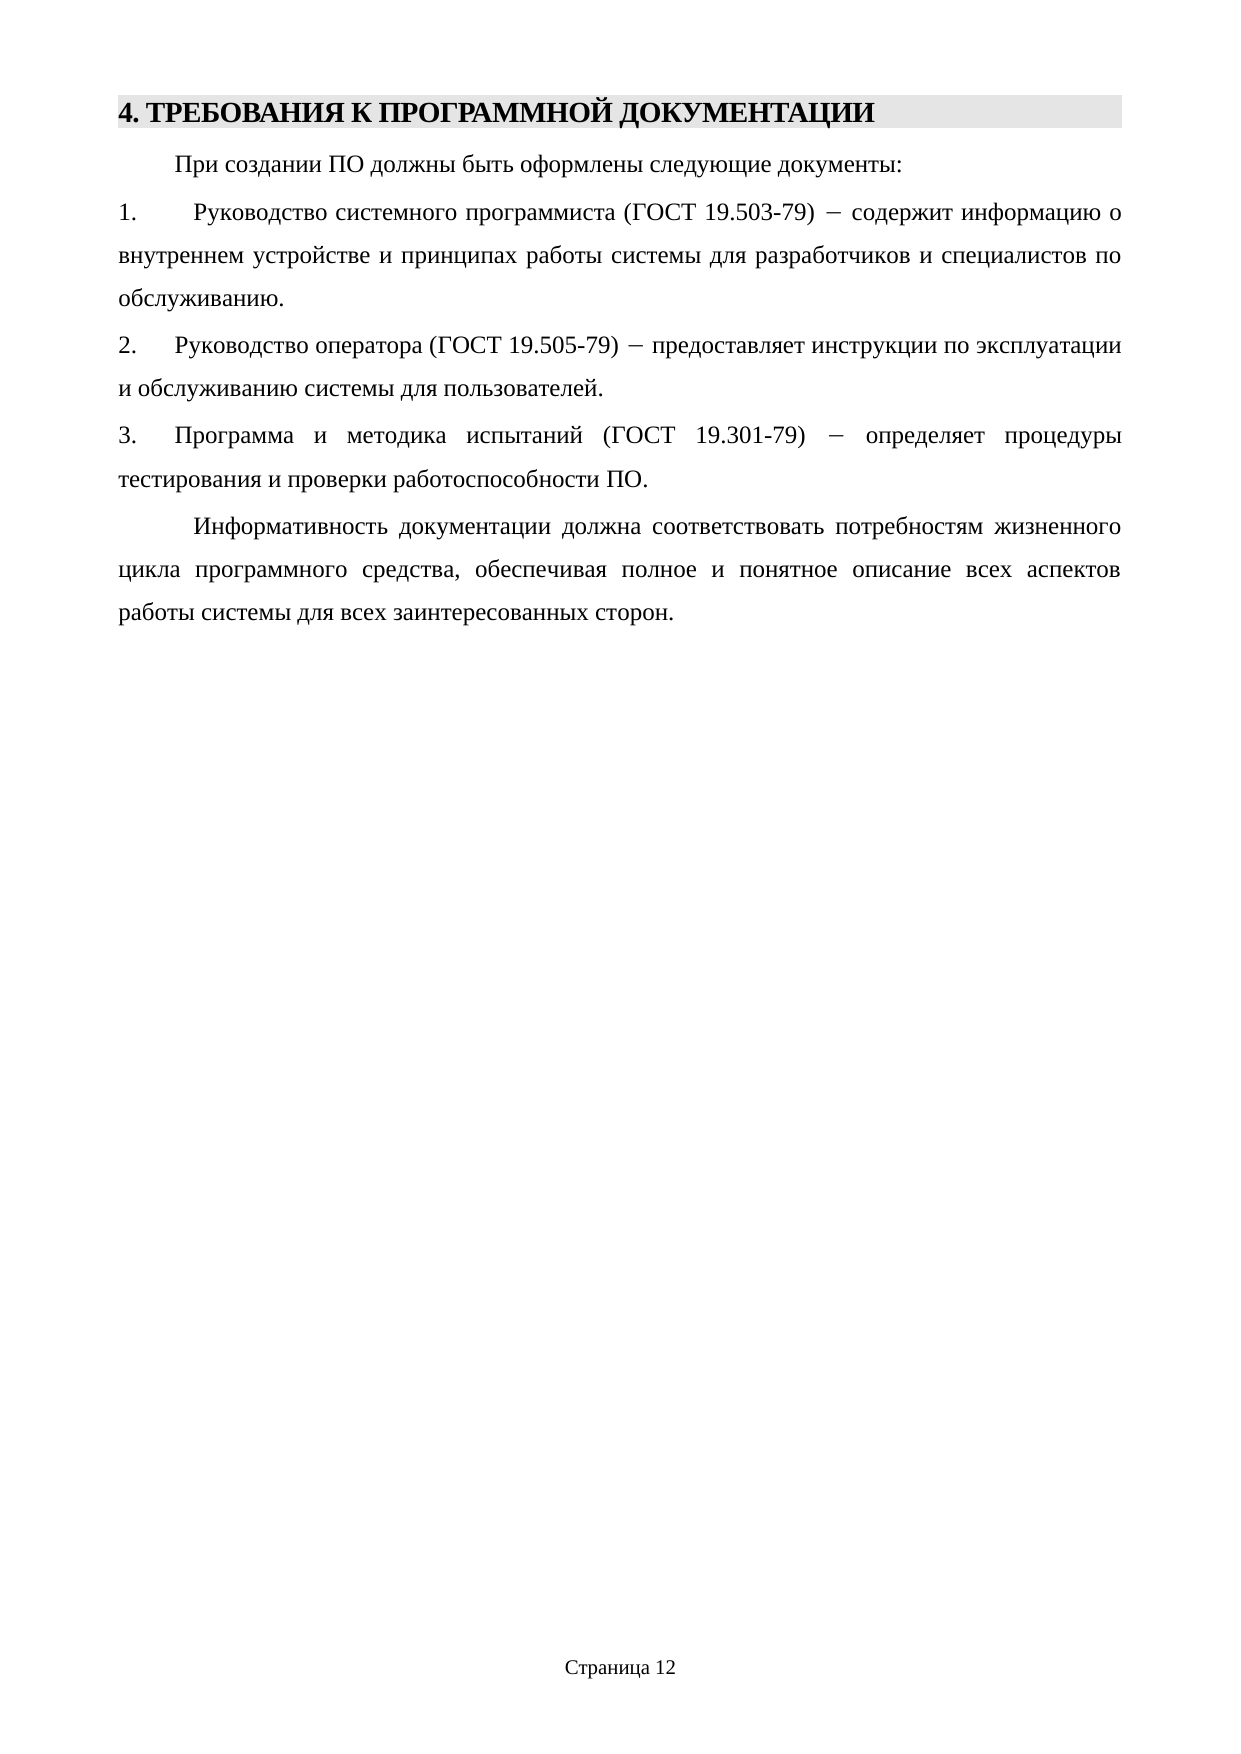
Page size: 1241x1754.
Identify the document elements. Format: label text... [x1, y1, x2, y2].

subtitle 4. Требования к программной документации [118, 95, 1122, 128]
text 1. Руководство системного программиста (ГОСТ 19.503-79) содержит информацию о внутреннем устройстве и принципах работы системы для разработчиков и специалистов по обслуживанию. [118, 197, 1122, 312]
text Информативность документации должна соответствовать потребностям жизненного цикла программного средства, обеспечивая полное и понятное описание всех аспектов работы системы для всех заинтересованных сторон. [118, 511, 1122, 626]
list Программа и методика испытаний (ГОСТ 19.301-79) определяет процедуры тестирования и проверки работоспособности ПО. [118, 421, 1122, 492]
list Руководство оператора (ГОСТ 19.505-79) предоставляет инструкции по эксплуатации и обслуживанию системы для пользователей. [118, 330, 1122, 402]
text При создании ПО должны быть оформлены следующие документы: [118, 149, 1122, 178]
